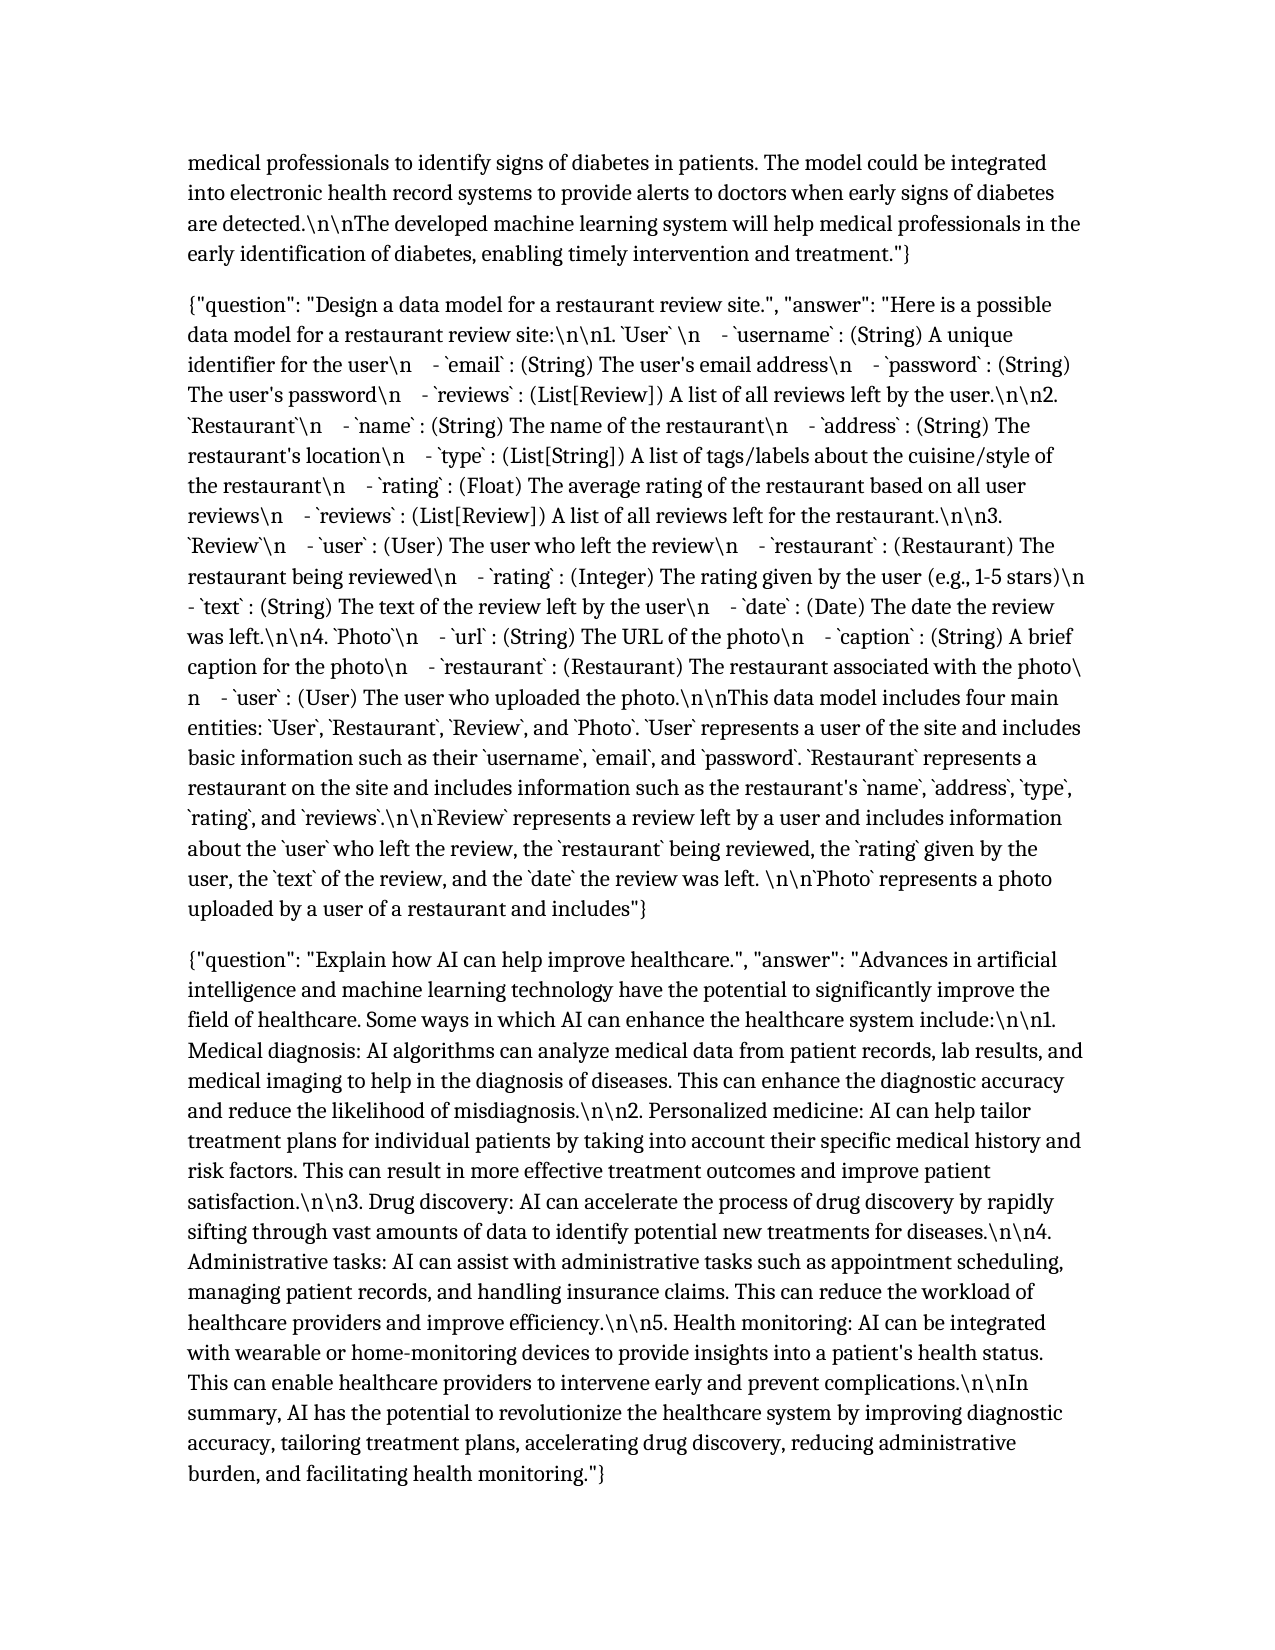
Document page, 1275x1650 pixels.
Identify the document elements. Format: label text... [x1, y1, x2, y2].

text {"question": "Explain how AI can help improve healthcare.", "answer": "Advances in artificial intelligence and machine learning technology have the potential to significantly improve the field of healthcare. Some ways in which AI can enhance the healthcare system include:\n\n1. Medical diagnosis: AI algorithms can analyze medical data from patient records, lab results, and medical imaging to help in the diagnosis of diseases. This can enhance the diagnostic accuracy and reduce the likelihood of misdiagnosis.\n\n2. Personalized medicine: AI can help tailor treatment plans for individual patients by taking into account their specific medical history and risk factors. This can result in more effective treatment outcomes and improve patient satisfaction.\n\n3. Drug discovery: AI can accelerate the process of drug discovery by rapidly sifting through vast amounts of data to identify potential new treatments for diseases.\n\n4. Administrative tasks: AI can assist with administrative tasks such as appointment scheduling, managing patient records, and handling insurance claims. This can reduce the workload of healthcare providers and improve efficiency.\n\n5. Health monitoring: AI can be integrated with wearable or home-monitoring devices to provide insights into a patient's health status. This can enable healthcare providers to intervene early and prevent complications.\n\nIn summary, AI has the potential to revolutionize the healthcare system by improving diagnostic accuracy, tailoring treatment plans, accelerating drug discovery, reducing administrative burden, and facilitating health monitoring."} [187, 947, 1087, 1487]
text {"question": "Design a data model for a restaurant review site.", "answer": "Here is a possible data model for a restaurant review site:\n\n1. `User` \n - `username` : (String) A unique identifier for the user\n - `email` : (String) The user's email address\n - `password` : (String) The user's password\n - `reviews` : (List[Review]) A list of all reviews left by the user.\n\n2. `Restaurant`\n - `name` : (String) The name of the restaurant\n - `address` : (String) The restaurant's location\n - `type` : (List[String]) A list of tags/labels about the cuisine/style of the restaurant\n - `rating` : (Float) The average rating of the restaurant based on all user reviews\n - `reviews` : (List[Review]) A list of all reviews left for the restaurant.\n\n3. `Review`\n - `user` : (User) The user who left the review\n - `restaurant` : (Restaurant) The restaurant being reviewed\n - `rating` : (Integer) The rating given by the user (e.g., 1-5 stars)\n - `text` : (String) The text of the review left by the user\n - `date` : (Date) The date the review was left.\n\n4. `Photo`\n - `url` : (String) The URL of the photo\n - `caption` : (String) A brief caption for the photo\n - `restaurant` : (Restaurant) The restaurant associated with the photo\n - `user` : (User) The user who uploaded the photo.\n\nThis data model includes four main entities: `User`, `Restaurant`, `Review`, and `Photo`. `User` represents a user of the site and includes basic information such as their `username`, `email`, and `password`. `Restaurant` represents a restaurant on the site and includes information such as the restaurant's `name`, `address`, `type`, `rating`, and `reviews`.\n\n`Review` represents a review left by a user and includes information about the `user` who left the review, the `restaurant` being reviewed, the `rating` given by the user, the `text` of the review, and the `date` the review was left. \n\n`Photo` represents a photo uploaded by a user of a restaurant and includes"} [187, 292, 1087, 922]
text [187, 150, 1087, 267]
